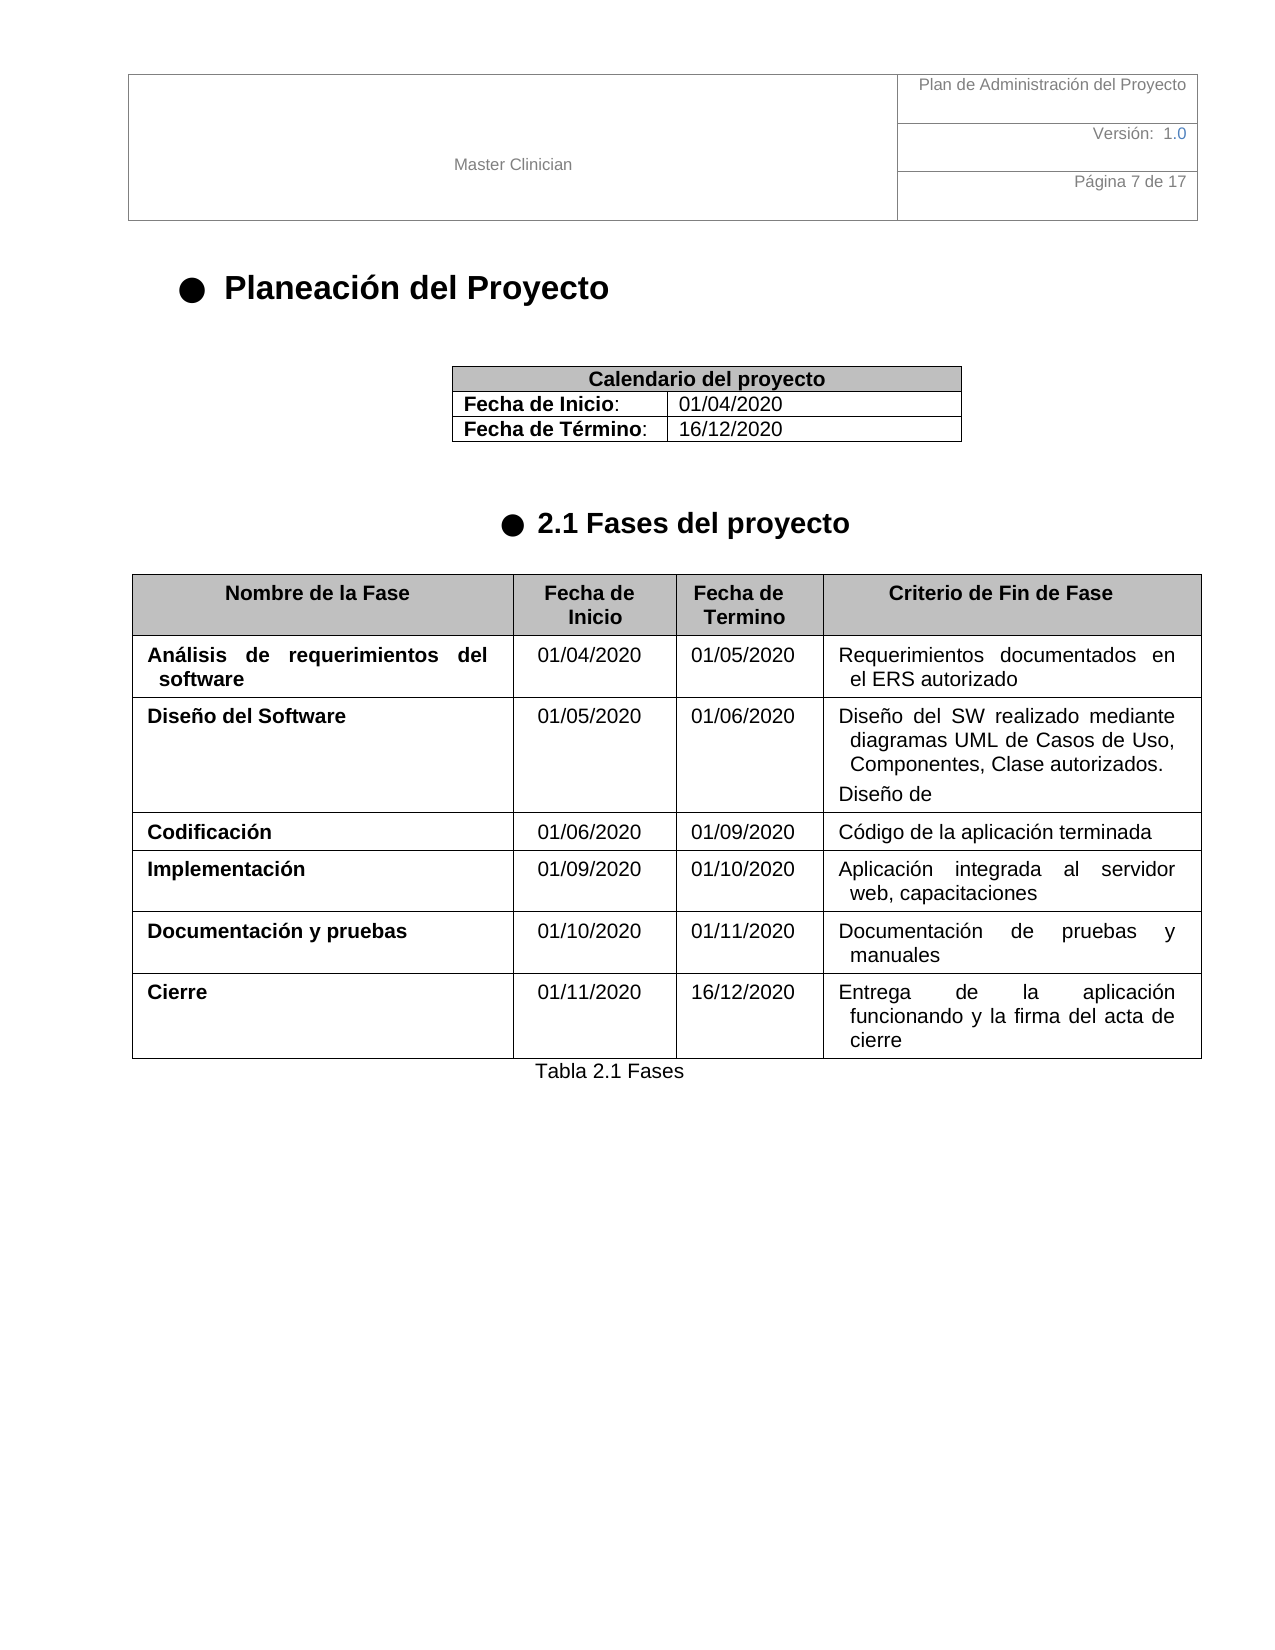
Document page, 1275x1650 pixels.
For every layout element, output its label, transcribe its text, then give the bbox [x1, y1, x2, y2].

table_cell 01/06/2020 [677, 698, 823, 812]
table_cell Codificación [133, 813, 513, 850]
table_cell Documentación de pruebas y manuales [824, 912, 1201, 973]
table_cell 01/04/2020 [514, 636, 676, 697]
table_header Nombre de la Fase [133, 575, 513, 635]
table_cell 01/05/2020 [514, 698, 676, 812]
table_cell Documentación y pruebas [133, 912, 513, 973]
table_cell 16/12/2020 [668, 417, 961, 441]
list Planeación del Proyecto [177, 250, 1098, 318]
table_cell Código de la aplicación terminada [824, 813, 1201, 850]
table_cell 01/05/2020 [677, 636, 823, 697]
table_cell Implementación [133, 851, 513, 911]
table_cell 01/09/2020 [514, 851, 676, 911]
table_cell Aplicación integrada al servidor web, capacitaciones [824, 851, 1201, 911]
table_header Fecha de Inicio [514, 575, 676, 635]
table_cell Fecha de Término: [453, 417, 667, 441]
table_cell Requerimientos documentados en el ERS autorizado [824, 636, 1201, 697]
list 2.1 Fases del proyecto [252, 490, 1098, 550]
table_cell 01/04/2020 [668, 392, 961, 416]
table_cell Diseño del SW realizado mediante diagramas UML de Casos de Uso, Componentes, Clase autorizados. Diseño de [824, 698, 1201, 812]
table_header Calendario del proyecto [453, 367, 961, 391]
table_cell Entrega de la aplicación funcionando y la firma del acta de cierre [824, 974, 1201, 1058]
table_cell 01/10/2020 [677, 851, 823, 911]
table_header Criterio de Fin de Fase [824, 575, 1201, 635]
table_cell Análisis de requerimientos del software [133, 636, 513, 697]
table_cell 01/06/2020 [514, 813, 676, 850]
table_cell 01/09/2020 [677, 813, 823, 850]
table_cell 01/11/2020 [677, 912, 823, 973]
table_cell 01/10/2020 [514, 912, 676, 973]
table_cell Fecha de Inicio: [453, 392, 667, 416]
table_cell 16/12/2020 [677, 974, 823, 1058]
table_header Fecha de Termino [677, 575, 823, 635]
table_cell Diseño del Software [133, 698, 513, 812]
table_cell Cierre [133, 974, 513, 1058]
table_cell 01/11/2020 [514, 974, 676, 1058]
text Tabla 2.1 Fases [121, 1059, 1098, 1083]
